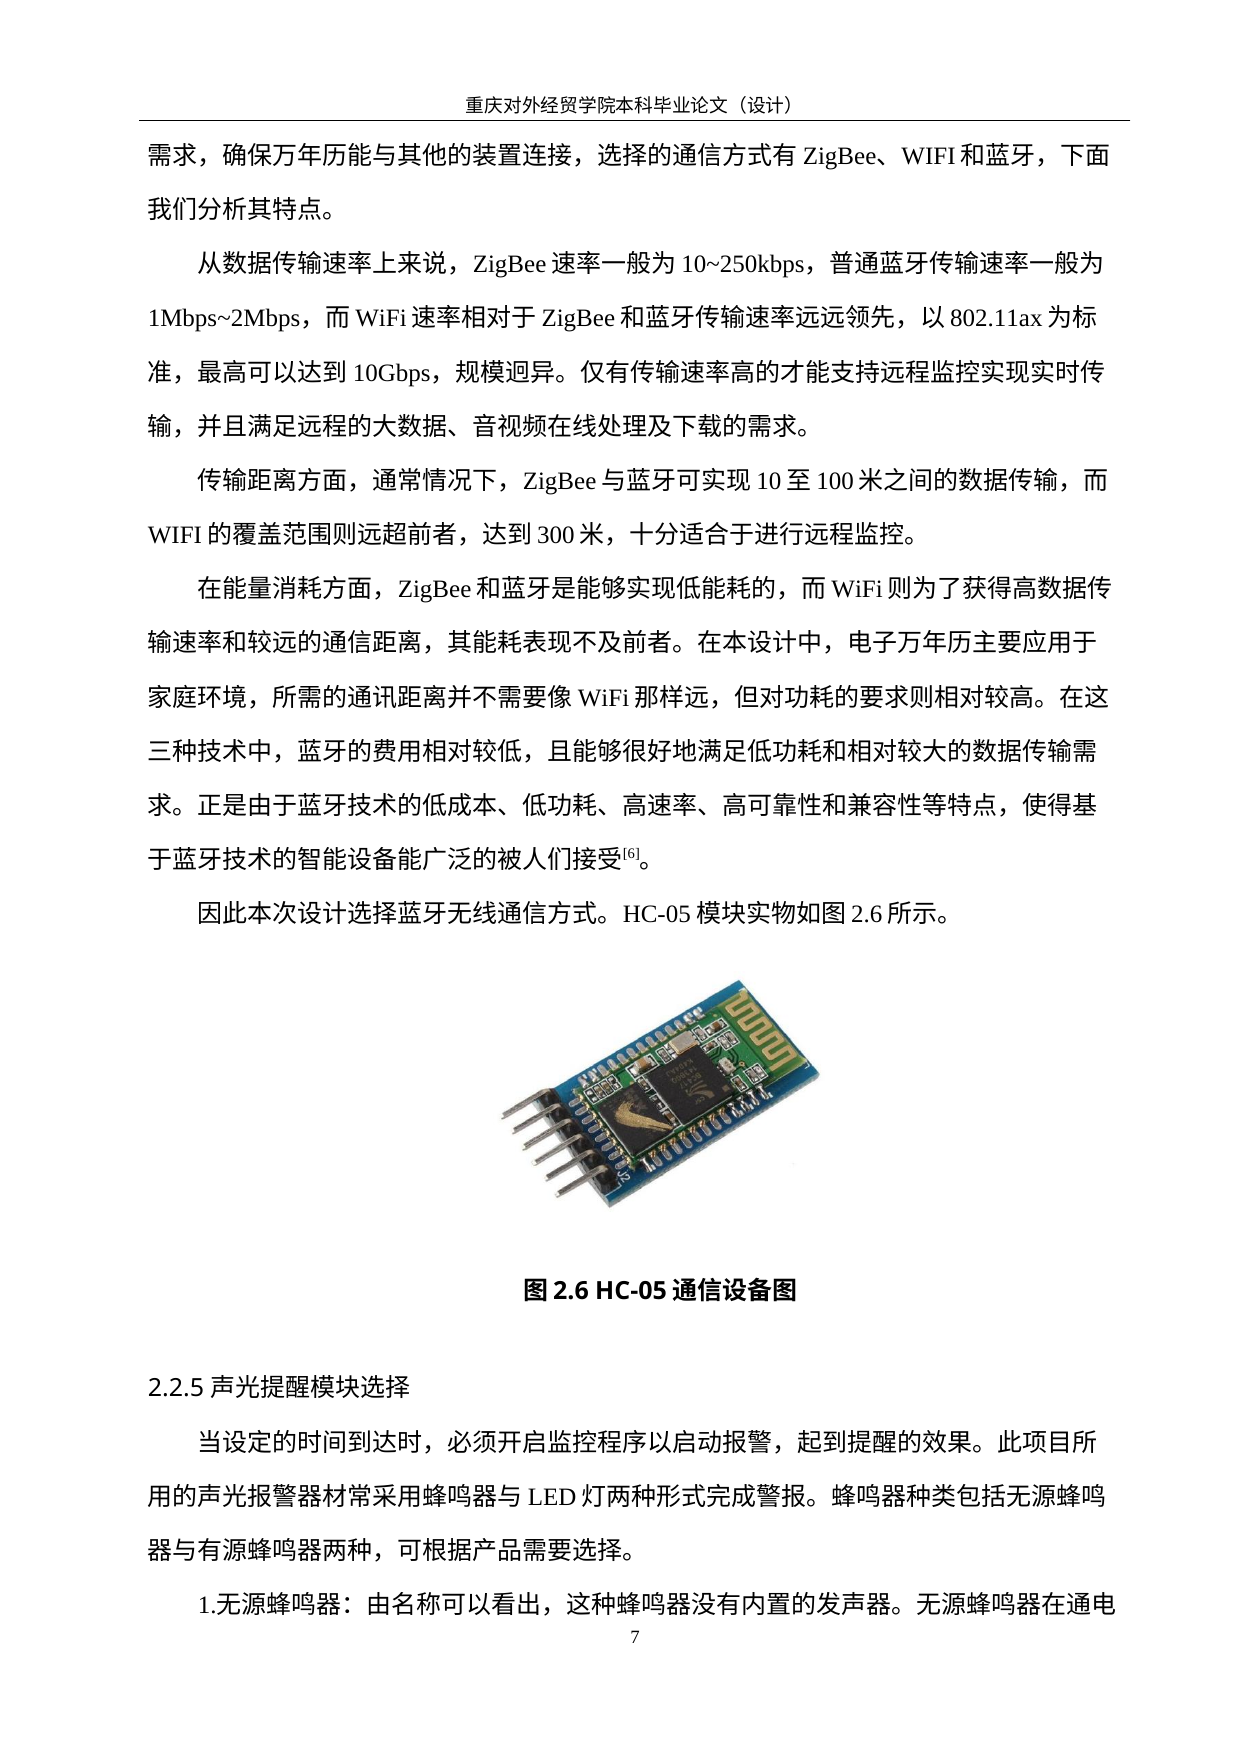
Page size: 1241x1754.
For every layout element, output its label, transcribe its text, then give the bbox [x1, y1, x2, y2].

text 当设定的时间到达时，必须开启监控程序以启动报警，起到提醒的效果。此项目所用的声光报警器材常采用蜂鸣器与LED灯两种形式完成警报。蜂鸣器种类包括无源蜂鸣器与有源蜂鸣器两种，可根据产品需要选择。 [148, 1408, 1122, 1570]
text 因此本次设计选择蓝牙无线通信方式。HC-05模块实物如图2.6所示。 [148, 879, 1122, 933]
text 图2.6 HC-05通信设备图 [148, 1270, 1122, 1307]
subtitle 2.2.5 声光提醒模块选择 [148, 1353, 1108, 1408]
text 从数据传输速率上来说，ZigBee速率一般为10~250kbps，普通蓝牙传输速率一般为1Mbps~2Mbps，而WiFi速率相对于ZigBee和蓝牙传输速率远远领先，以802.11ax为标准，最高可以达到10Gbps，规模迥异。仅有传输速率高的才能支持远程监控实现实时传输，并且满足远程的大数据、音视频在线处理及下载的需求。 [148, 229, 1122, 446]
picture [493, 971, 827, 1215]
text 传输距离方面，通常情况下，ZigBee与蓝牙可实现10至100米之间的数据传输，而WIFI的覆盖范围则远超前者，达到300米，十分适合于进行远程监控。 [148, 446, 1122, 554]
text 本此项目利用蓝牙通信方式实现与移动终端的通信，可以较好地满足程序远程监控需求，确保万年历能与其他的装置连接，选择的通信方式有ZigBee、WIFI和蓝牙，下面我们分析其特点。 [148, 121, 1122, 229]
text 在能量消耗方面，ZigBee和蓝牙是能够实现低能耗的，而WiFi则为了获得高数据传输速率和较远的通信距离，其能耗表现不及前者。在本设计中，电子万年历主要应用于家庭环境，所需的通讯距离并不需要像WiFi那样远，但对功耗的要求则相对较高。在这三种技术中，蓝牙的费用相对较低，且能够很好地满足低功耗和相对较大的数据传输需求。正是由于蓝牙技术的低成本、低功耗、高速率、高可靠性和兼容性等特点，使得基于蓝牙技术的智能设备能广泛的被人们接受[6]。 [148, 554, 1122, 879]
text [148, 1570, 1122, 1624]
